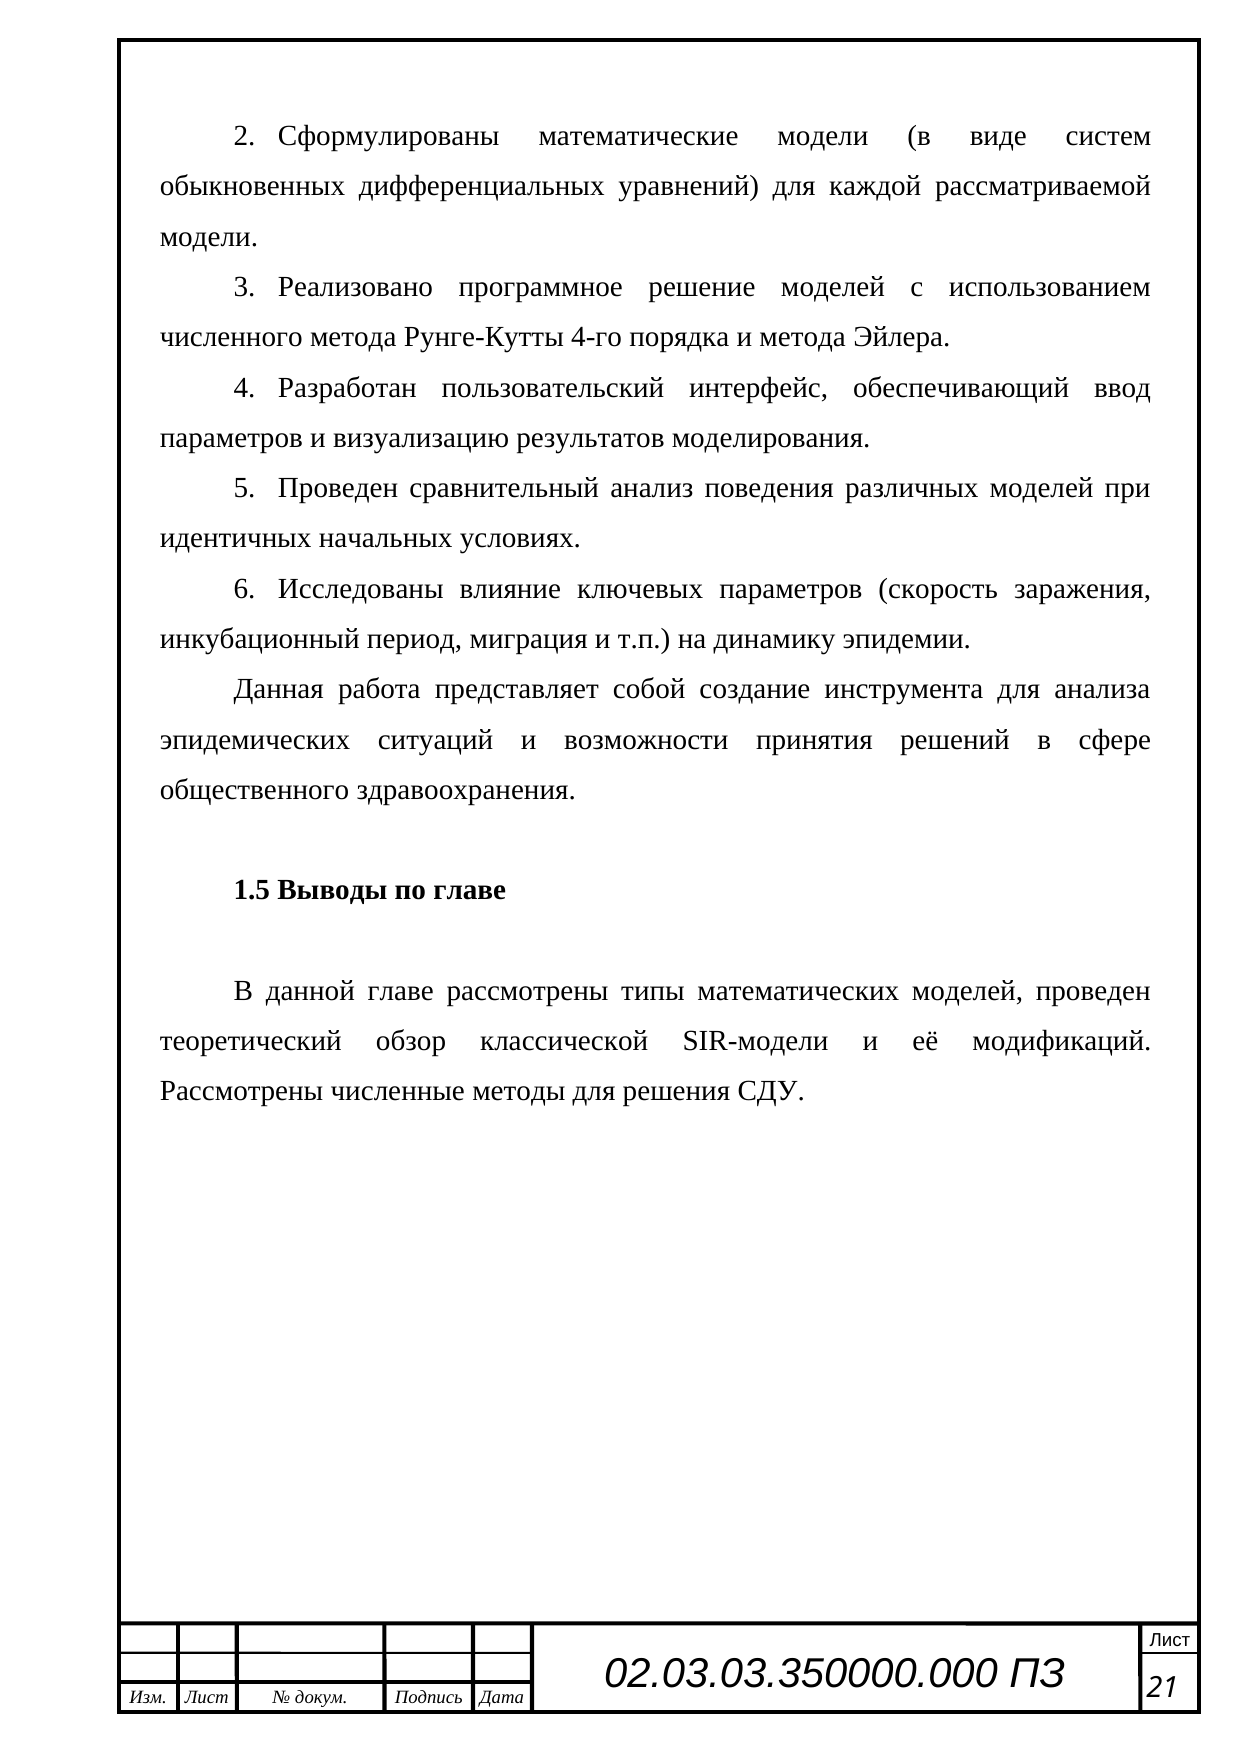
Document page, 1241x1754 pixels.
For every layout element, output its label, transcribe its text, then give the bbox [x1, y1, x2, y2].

list Сформулированы математические модели (в виде систем обыкновенных дифференциальных уравнений) для каждой рассматриваемой модели. [159, 118, 1152, 252]
list Реализовано программное решение моделей с использованием численного метода Рунге-Кутты 4-го порядка и метода Эйлера. [159, 269, 1152, 353]
list Проведен сравнительный анализ поведения различных моделей при идентичных начальных условиях. [159, 470, 1152, 554]
text В данной главе рассмотрены типы математических моделей, проведен теоретический обзор классической SIR-модели и её модификаций. Рассмотрены численные методы для решения СДУ. [159, 973, 1152, 1107]
text Данная работа представляет собой создание инструмента для анализа эпидемических ситуаций и возможности принятия решений в сфере общественного здравоохранения. [159, 672, 1152, 806]
text 1.5 Выводы по главе [159, 872, 1152, 906]
list Исследованы влияние ключевых параметров (скорость заражения, инкубационный период, миграция и т.п.) на динамику эпидемии. [159, 571, 1152, 655]
list Разработан пользовательский интерфейс, обеспечивающий ввод параметров и визуализацию результатов моделирования. [159, 370, 1152, 453]
